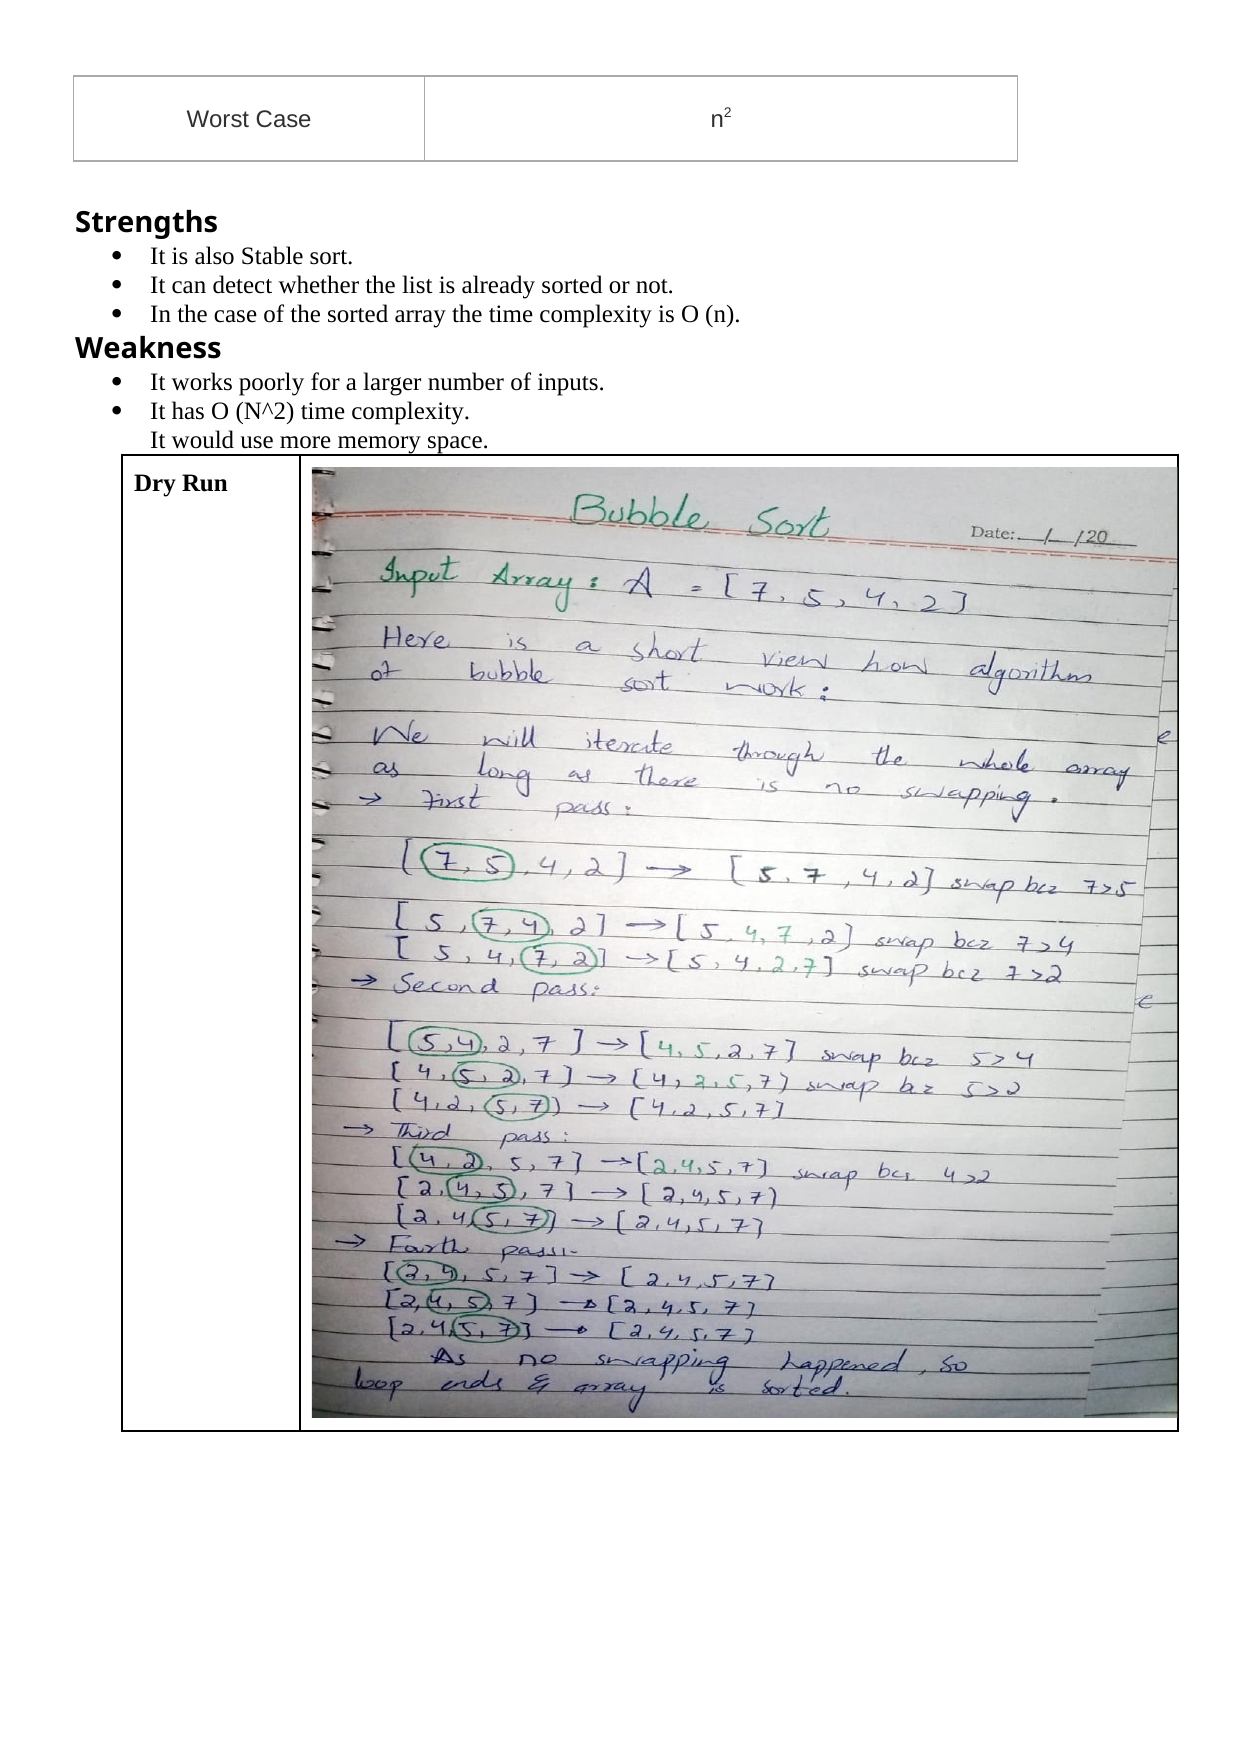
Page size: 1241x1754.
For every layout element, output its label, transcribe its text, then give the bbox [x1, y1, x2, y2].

list It is also Stable sort. [112, 241, 1165, 270]
text Weakness [75, 328, 1165, 367]
table_cell Worst Case [74, 77, 424, 160]
table_cell n2 [425, 77, 1017, 160]
table_header [301, 456, 1177, 1429]
list It works poorly for a larger number of inputs. [112, 367, 1165, 396]
table_header Dry Run [123, 456, 299, 1429]
list It can detect whether the list is already sorted or not. [112, 270, 1165, 299]
list It has O (N^2) time complexity. [112, 396, 1165, 425]
list In the case of the sorted array the time complexity is O (n). [112, 299, 1165, 328]
picture [311, 467, 1178, 1418]
text It would use more memory space. [75, 425, 1165, 453]
text Strengths [75, 202, 1165, 241]
